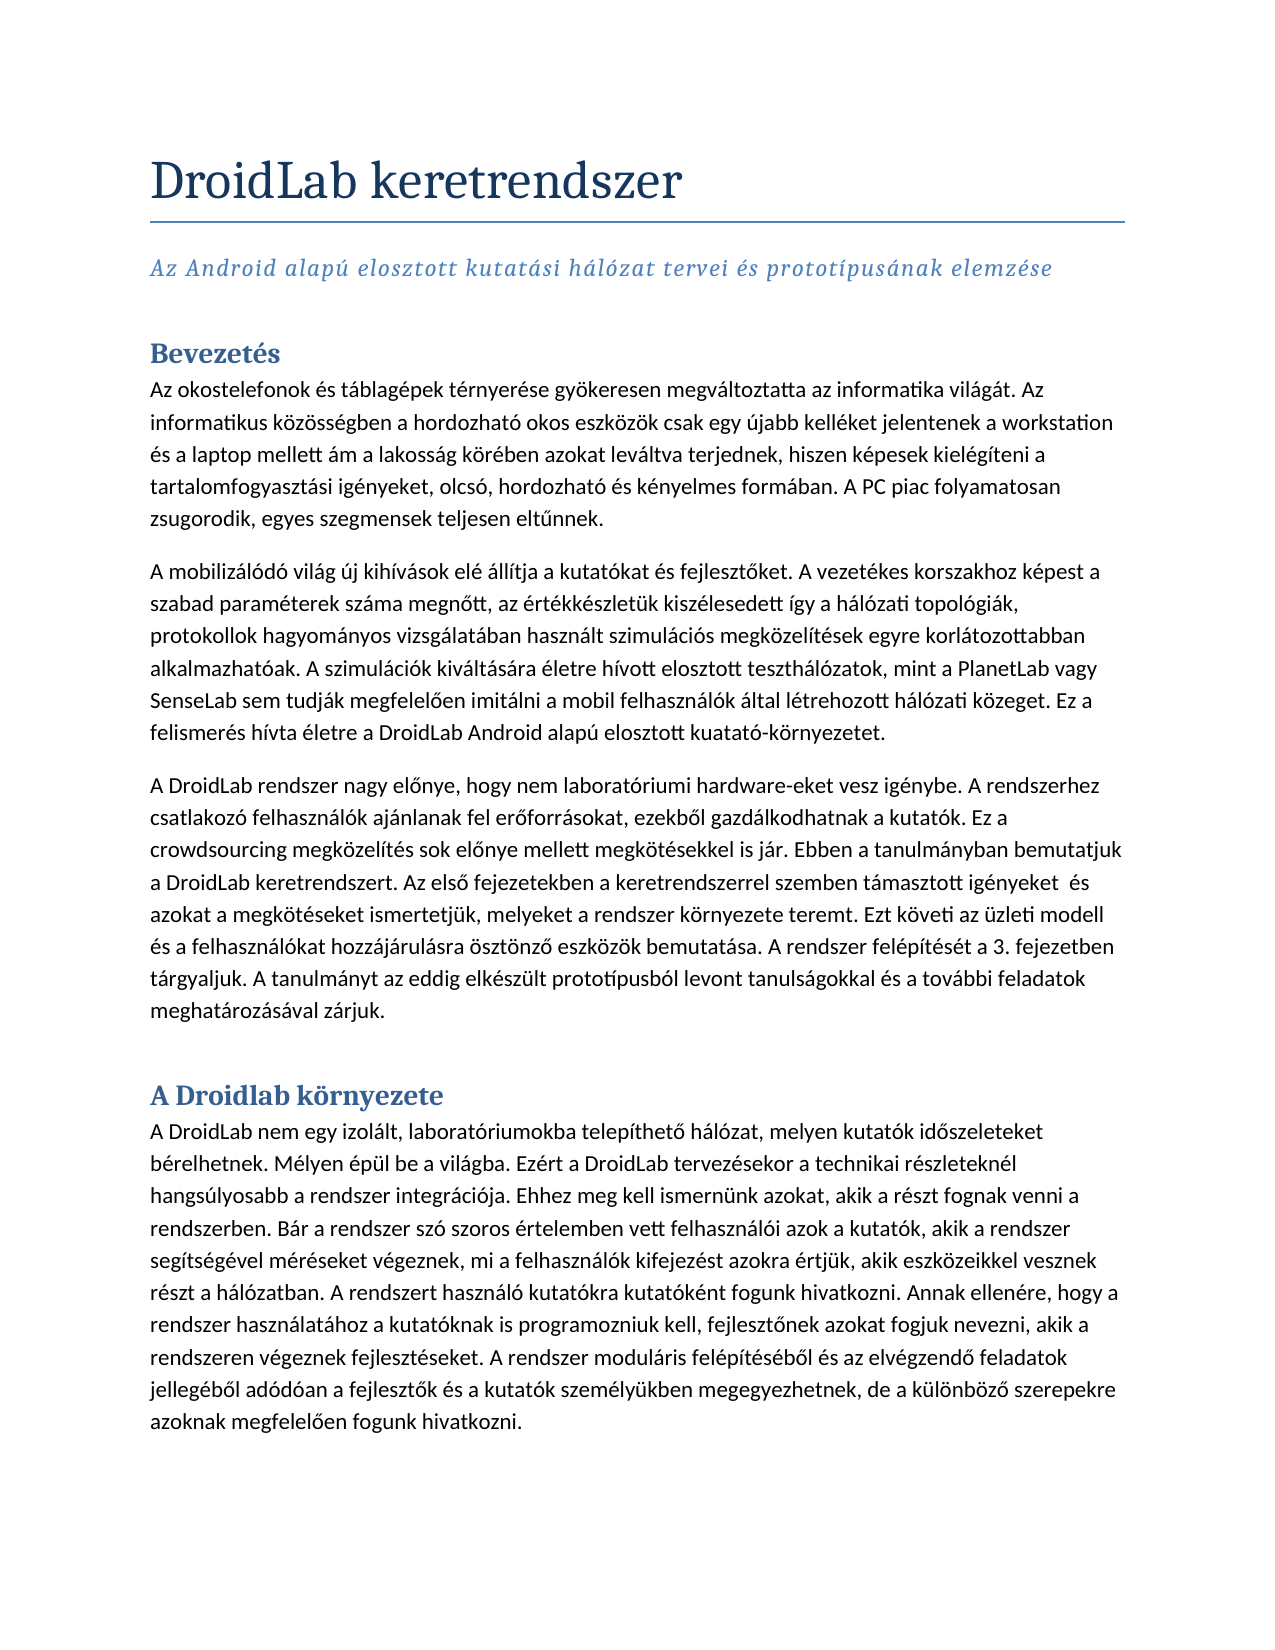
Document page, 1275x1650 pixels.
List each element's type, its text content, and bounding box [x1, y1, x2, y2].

text A mobilizálódó világ új kihívások elé állítja a kutatókat és fejlesztőket. A vezetékes korszakhoz képest a szabad paraméterek száma megnőtt, az értékkészletük kiszélesedett így a hálózati topológiák, protokollok hagyományos vizsgálatában használt szimulációs megközelítések egyre korlátozottabban alkalmazhatóak. A szimulációk kiváltására életre hívott elosztott teszthálózatok, mint a PlanetLab vagy SenseLab sem tudják megfelelően imitálni a mobil felhasználók által létrehozott hálózati közeget. Ez a felismerés hívta életre a DroidLab Android alapú elosztott kuatató-környezetet. [150, 557, 1125, 746]
text Az okostelefonok és táblagépek térnyerése gyökeresen megváltoztatta az informatika világát. Az informatikus közösségben a hordozható okos eszközök csak egy újabb kelléket jelentenek a workstation és a laptop mellett ám a lakosság körében azokat leváltva terjednek, hiszen képesek kielégíteni a tartalomfogyasztási igényeket, olcsó, hordozható és kényelmes formában. A PC piac folyamatosan zsugorodik, egyes szegmensek teljesen eltűnnek. [150, 376, 1125, 532]
text A DroidLab nem egy izolált, laboratóriumokba telepíthető hálózat, melyen kutatók időszeleteket bérelhetnek. Mélyen épül be a világba. Ezért a DroidLab tervezésekor a technikai részleteknél hangsúlyosabb a rendszer integrációja. Ehhez meg kell ismernünk azokat, akik a részt fognak venni a rendszerben. Bár a rendszer szó szoros értelemben vett felhasználói azok a kutatók, akik a rendszer segítségével méréseket végeznek, mi a felhasználók kifejezést azokra értjük, akik eszközeikkel vesznek részt a hálózatban. A rendszert használó kutatókra kutatóként fogunk hivatkozni. Annak ellenére, hogy a rendszer használatához a kutatóknak is programozniuk kell, fejlesztőnek azokat fogjuk nevezni, akik a rendszeren végeznek fejlesztéseket. A rendszer moduláris felépítéséből és az elvégzendő feladatok jellegéből adódóan a fejlesztők és a kutatók személyükben megegyezhetnek, de a különböző szerepekre azoknak megfelelően fogunk hivatkozni. [150, 1117, 1125, 1435]
subtitle Az Android alapú elosztott kutatási hálózat tervei és prototípusának elemzése [150, 254, 1125, 283]
text A DroidLab rendszer nagy előnye, hogy nem laboratóriumi hardware-eket vesz igénybe. A rendszerhez csatlakozó felhasználók ajánlanak fel erőforrásokat, ezekből gazdálkodhatnak a kutatók. Ez a crowdsourcing megközelítés sok előnye mellett megkötésekkel is jár. Ebben a tanulmányban bemutatjuk a DroidLab keretrendszert. Az első fejezetekben a keretrendszerrel szemben támasztott igényeket és azokat a megkötéseket ismertetjük, melyeket a rendszer környezete teremt. Ezt követi az üzleti modell és a felhasználókat hozzájárulásra ösztönző eszközök bemutatása. A rendszer felépítését a 3. fejezetben tárgyaljuk. A tanulmányt az eddig elkészült prototípusból levont tanulságokkal és a további feladatok meghatározásával zárjuk. [150, 771, 1125, 1024]
title DroidLab keretrendszer [150, 150, 1125, 221]
subtitle A Droidlab környezete [150, 1079, 1125, 1112]
subtitle Bevezetés [150, 337, 1125, 371]
